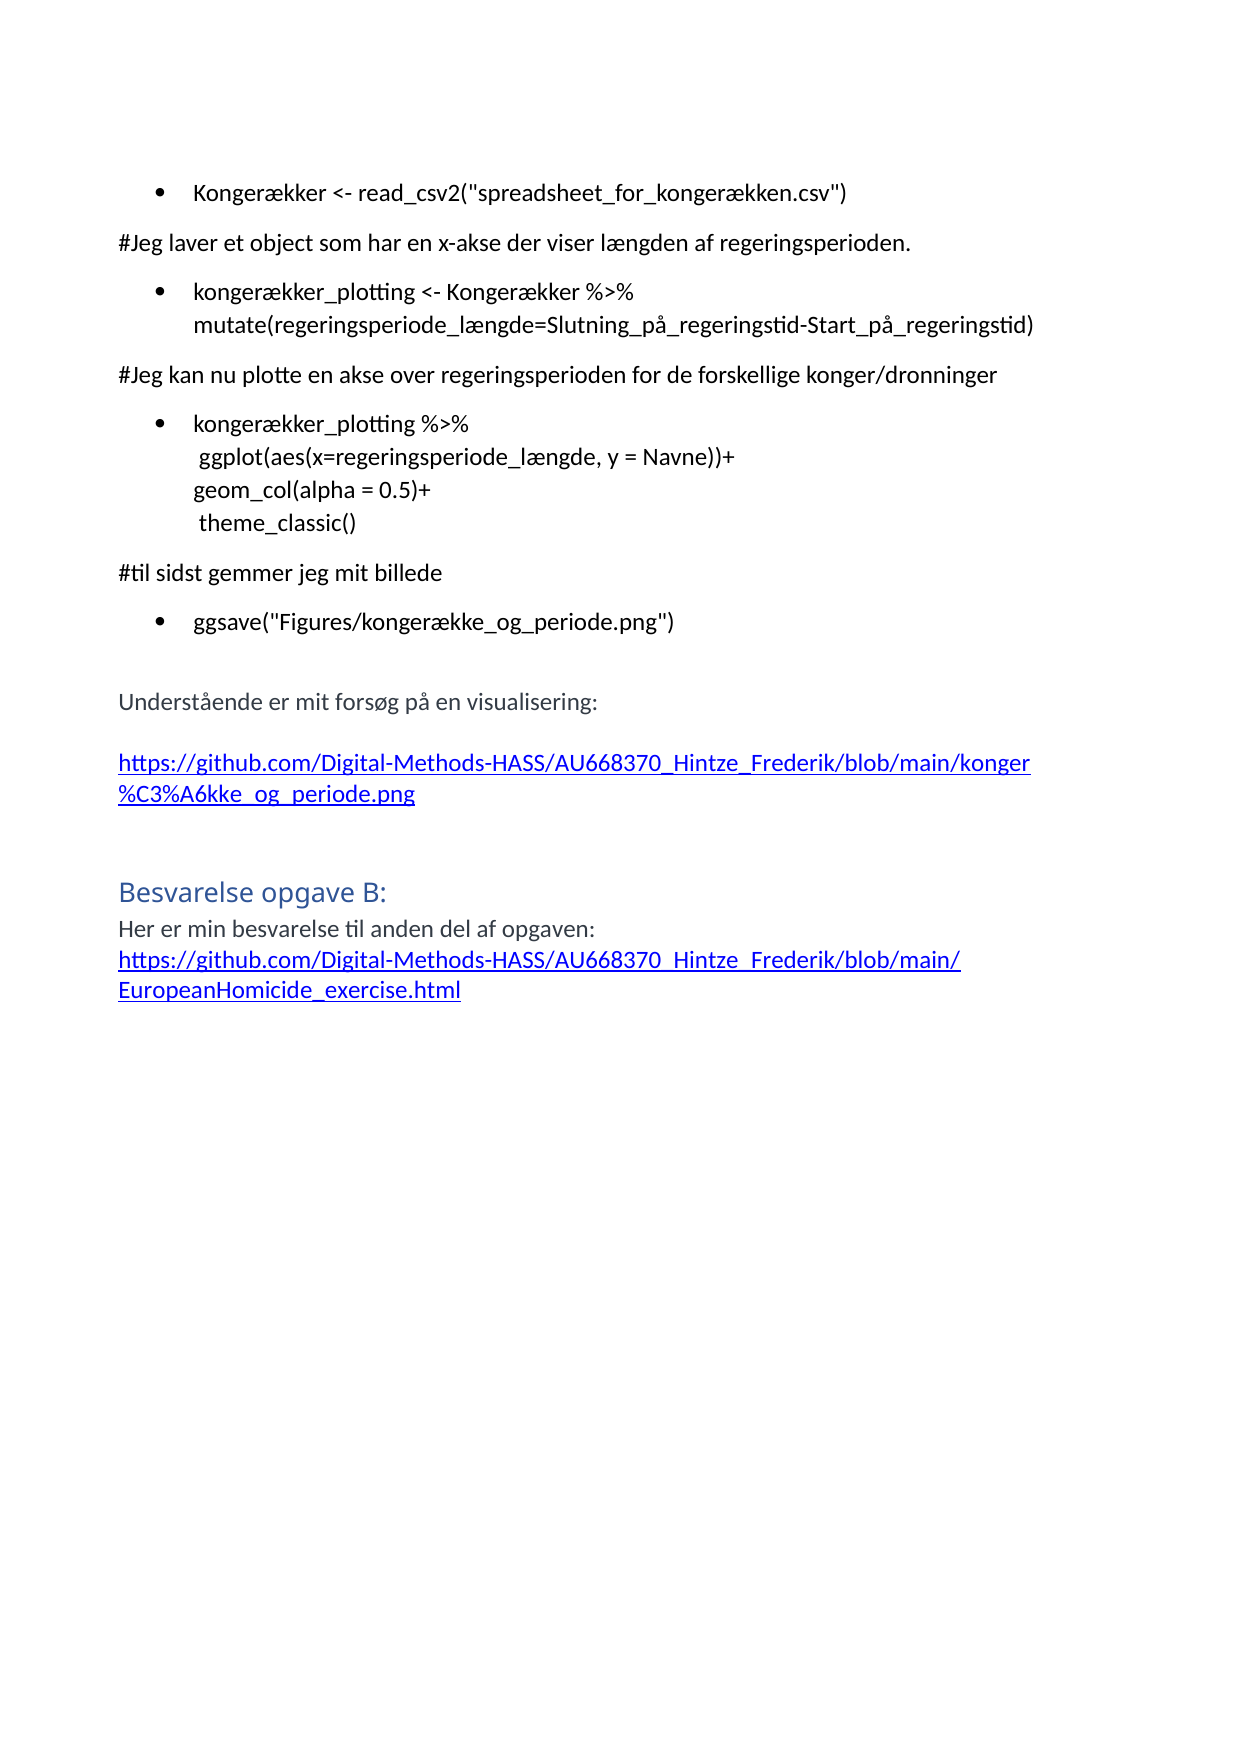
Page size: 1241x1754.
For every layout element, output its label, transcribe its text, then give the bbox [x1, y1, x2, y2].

list ggplot(aes(x=regeringsperiode_længde, y = Navne))+ [193, 441, 1122, 472]
text #til sidst gemmer jeg mit billede [118, 557, 1122, 587]
text https://github.com/Digital-Methods-HASS/AU668370_Hintze_Frederik/blob/main/EuropeanHomicide_exercise.html [118, 944, 1122, 1005]
text Her er min besvarelse til anden del af opgaven: [118, 913, 1122, 944]
list ggsave("Figures/kongerække_og_periode.png") [156, 606, 1122, 637]
text Understående er mit forsøg på en visualisering: [118, 686, 1122, 717]
text https://github.com/Digital-Methods-HASS/AU668370_Hintze_Frederik/blob/main/konger%C3%A6kke_og_periode.png [118, 747, 1122, 808]
list theme_classic() [193, 507, 1122, 538]
text #Jeg laver et object som har en x-akse der viser længden af regeringsperioden. [118, 227, 1122, 257]
list kongerækker_plotting %>% [156, 408, 1122, 439]
list kongerækker_plotting <- Kongerækker %>% mutate(regeringsperiode_længde=Slutning_på_regeringstid-Start_på_regeringstid) [156, 276, 1122, 340]
list Kongerækker <- read_csv2("spreadsheet_for_kongerækken.csv") [156, 177, 1122, 208]
subtitle Besvarelse opgave B: [118, 874, 1122, 911]
list geom_col(alpha = 0.5)+ [193, 474, 1122, 505]
text #Jeg kan nu plotte en akse over regeringsperioden for de forskellige konger/dronninger [118, 359, 1122, 389]
